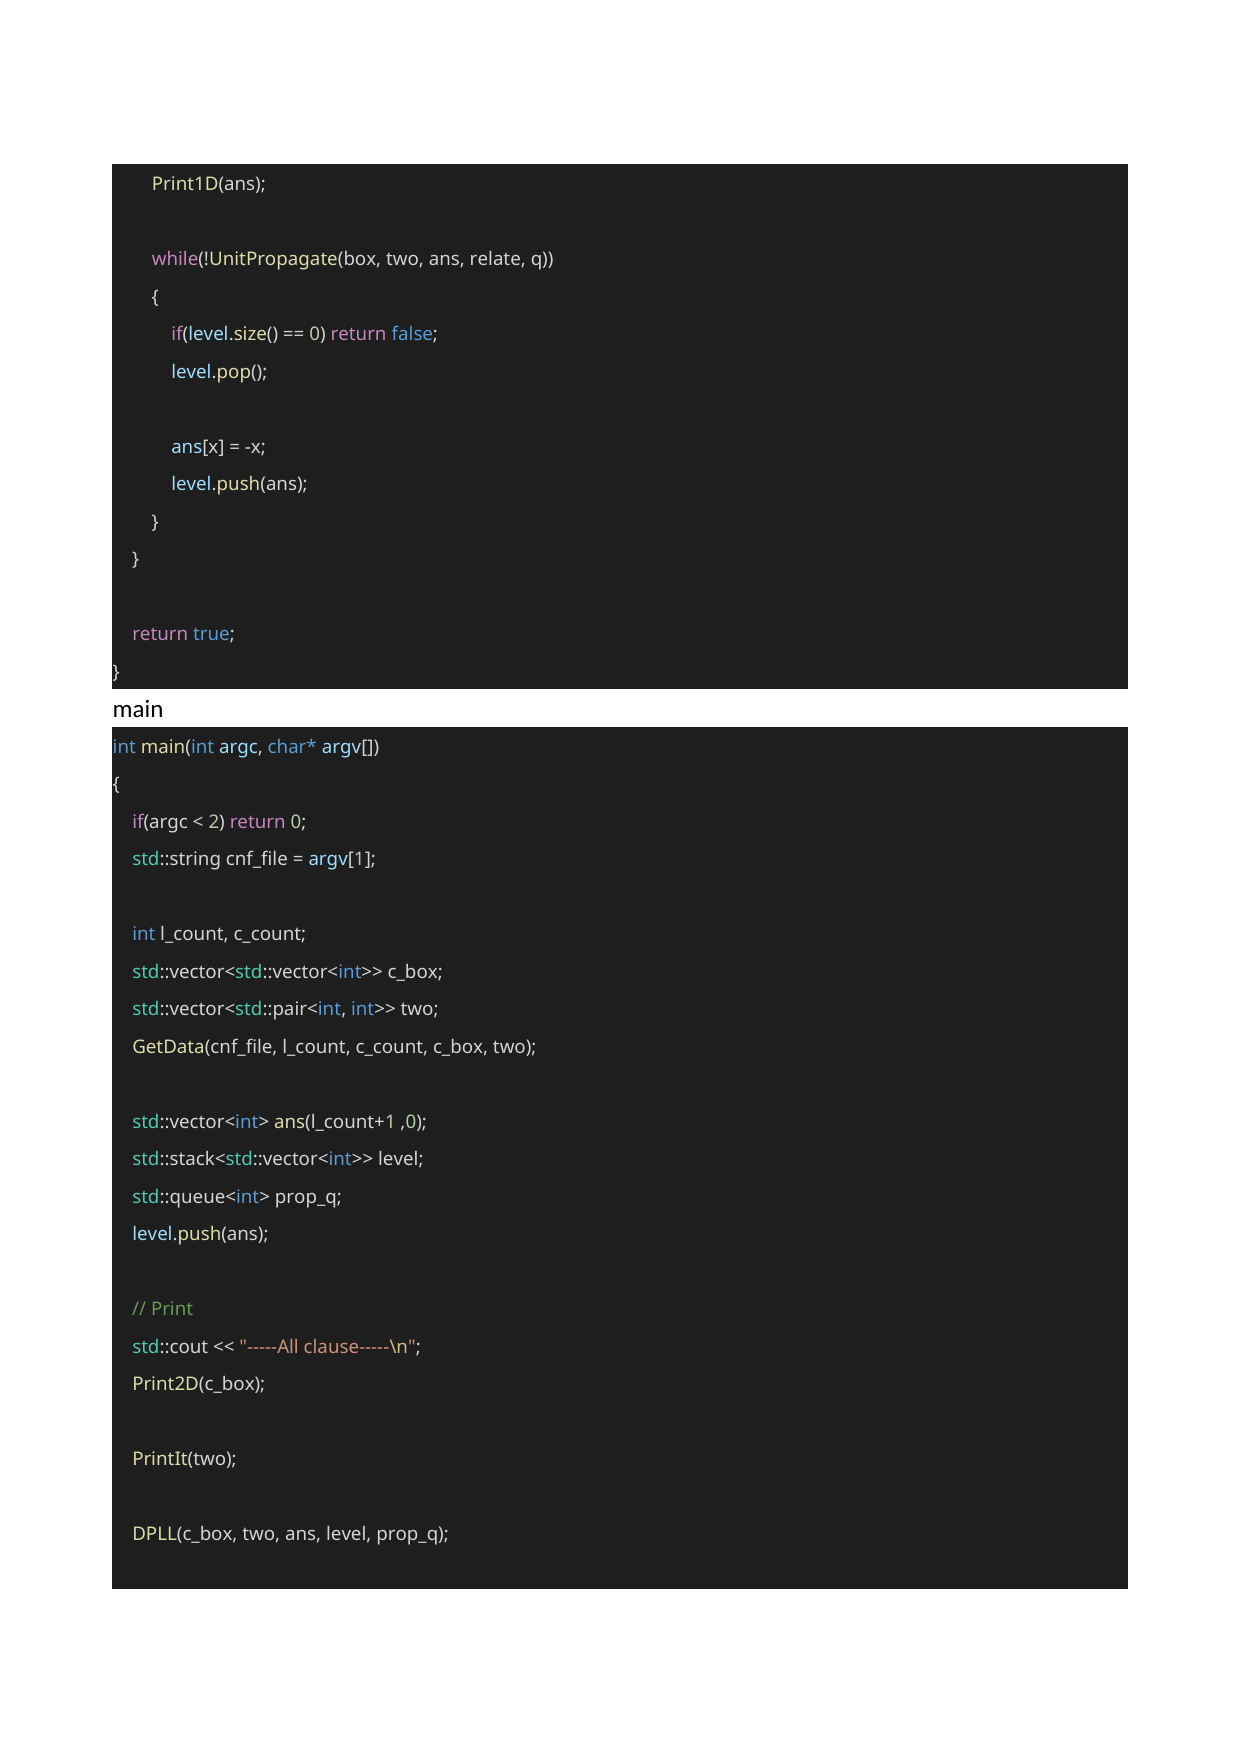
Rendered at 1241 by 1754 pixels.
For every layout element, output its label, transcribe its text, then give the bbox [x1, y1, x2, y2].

text level.pop(); [112, 352, 1128, 389]
text std::vector<int> ans(l_count+1 ,0); [112, 1102, 1128, 1139]
text return true; [112, 614, 1128, 652]
text PrintIt(two); [112, 1439, 1128, 1477]
text while(!UnitPropagate(box, two, ans, relate, q)) [112, 239, 1128, 277]
text Print2D(c_box); [112, 1364, 1128, 1402]
text if(level.size() == 0) return false; [112, 314, 1128, 352]
text std::string cnf_file = argv[1]; [112, 839, 1128, 877]
text { [112, 764, 1128, 802]
text std::cout << "-----All clause-----\n"; [112, 1327, 1128, 1364]
text } [112, 539, 1128, 577]
text level.push(ans); [112, 1214, 1128, 1252]
text main [112, 689, 1128, 727]
text GetData(cnf_file, l_count, c_count, c_box, two); [112, 1027, 1128, 1064]
text std::queue<int> prop_q; [112, 1177, 1128, 1214]
text DPLL(c_box, two, ans, level, prop_q); [112, 1514, 1128, 1552]
text { [112, 277, 1128, 314]
text std::stack<std::vector<int>> level; [112, 1139, 1128, 1177]
text } [112, 502, 1128, 539]
text std::vector<std::vector<int>> c_box; [112, 952, 1128, 989]
text std::vector<std::pair<int, int>> two; [112, 989, 1128, 1027]
text Print1D(ans); [112, 164, 1128, 202]
text int main(int argc, char* argv[]) [112, 727, 1128, 764]
text } [112, 652, 1128, 689]
text ans[x] = -x; [112, 427, 1128, 464]
text level.push(ans); [112, 464, 1128, 502]
text if(argc < 2) return 0; [112, 802, 1128, 839]
text int l_count, c_count; [112, 914, 1128, 952]
text // Print [112, 1289, 1128, 1327]
